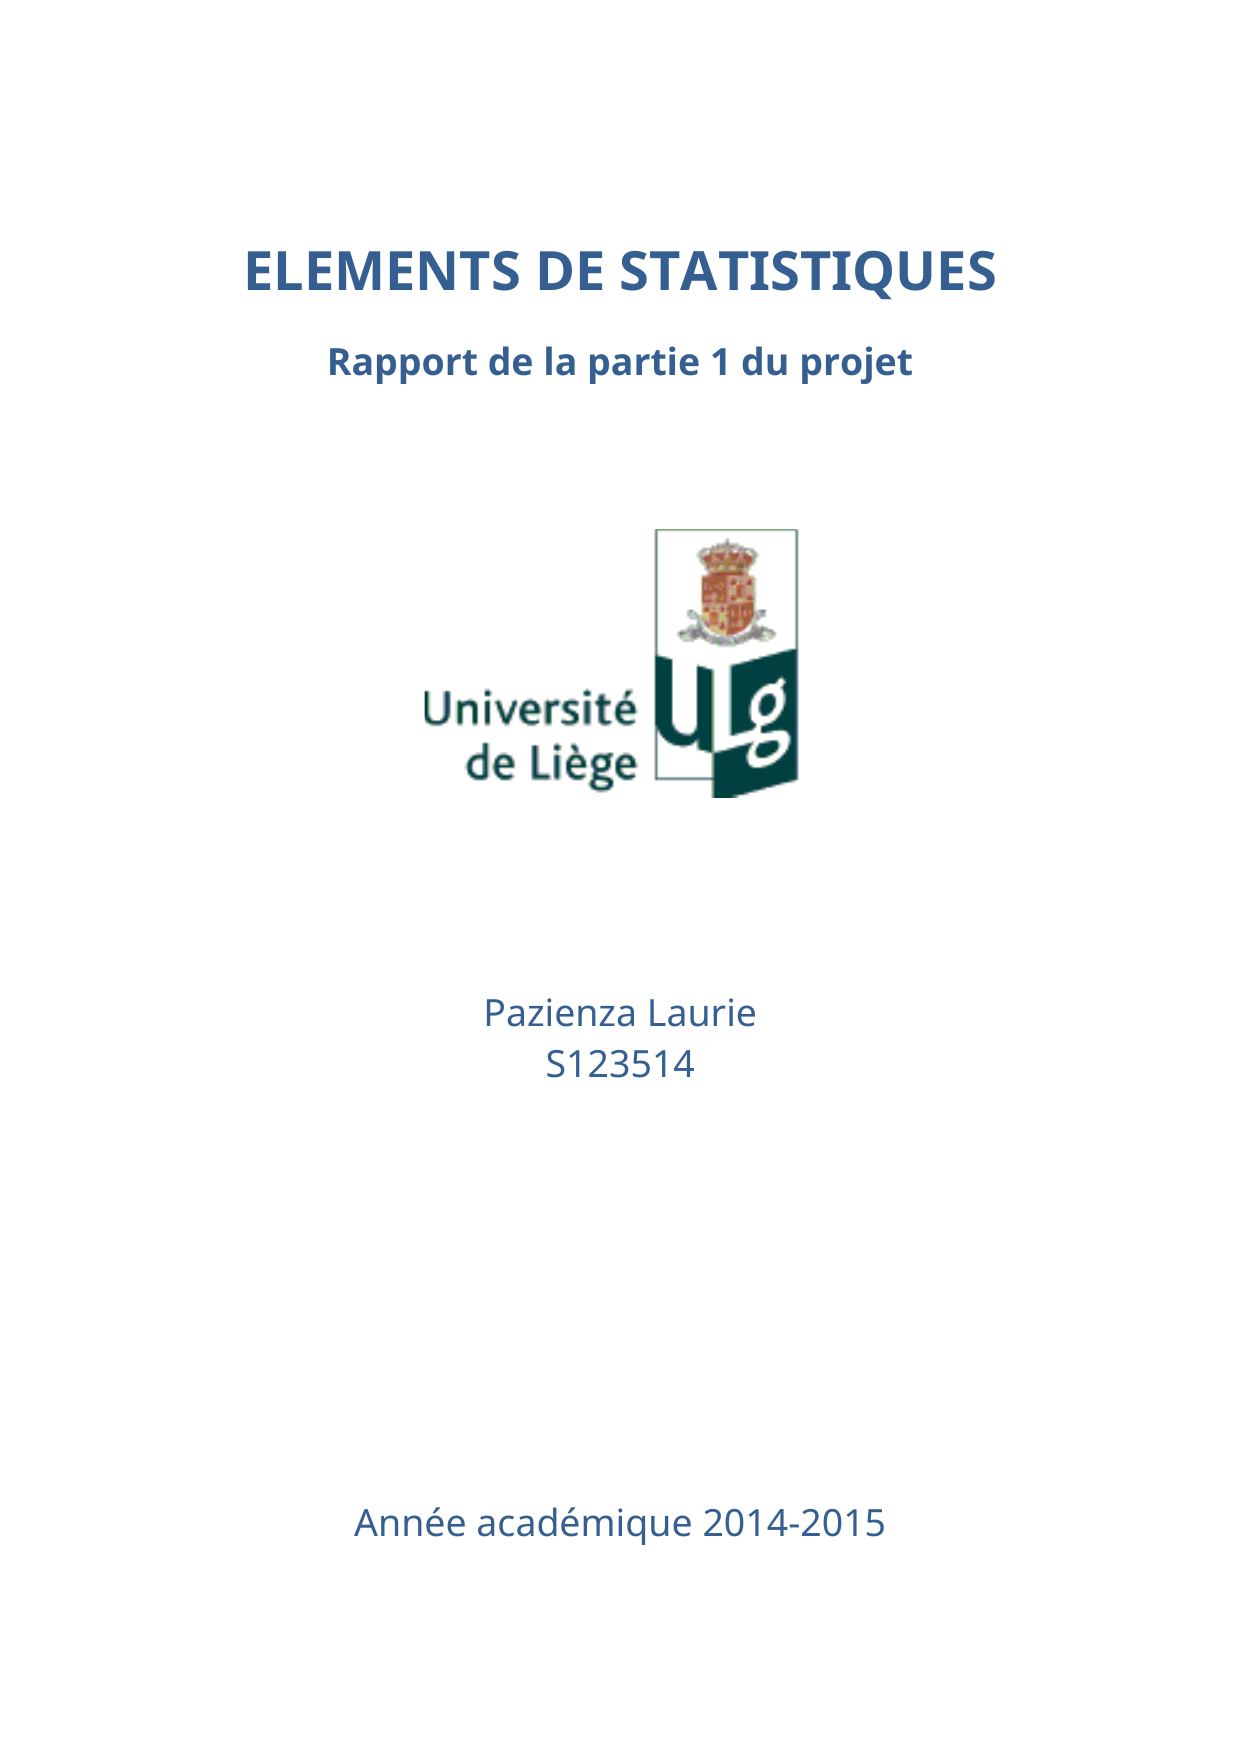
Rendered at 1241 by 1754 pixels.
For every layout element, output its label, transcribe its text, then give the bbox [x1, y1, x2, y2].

picture [424, 529, 816, 798]
text ELEMENTS DE STATISTIQUES [148, 232, 1093, 306]
text Pazienza Laurie [148, 986, 1093, 1037]
text S123514 [148, 1037, 1093, 1088]
text Année académique 2014-2015 [148, 1497, 1093, 1548]
text Rapport de la partie 1 du projet [148, 335, 1093, 386]
